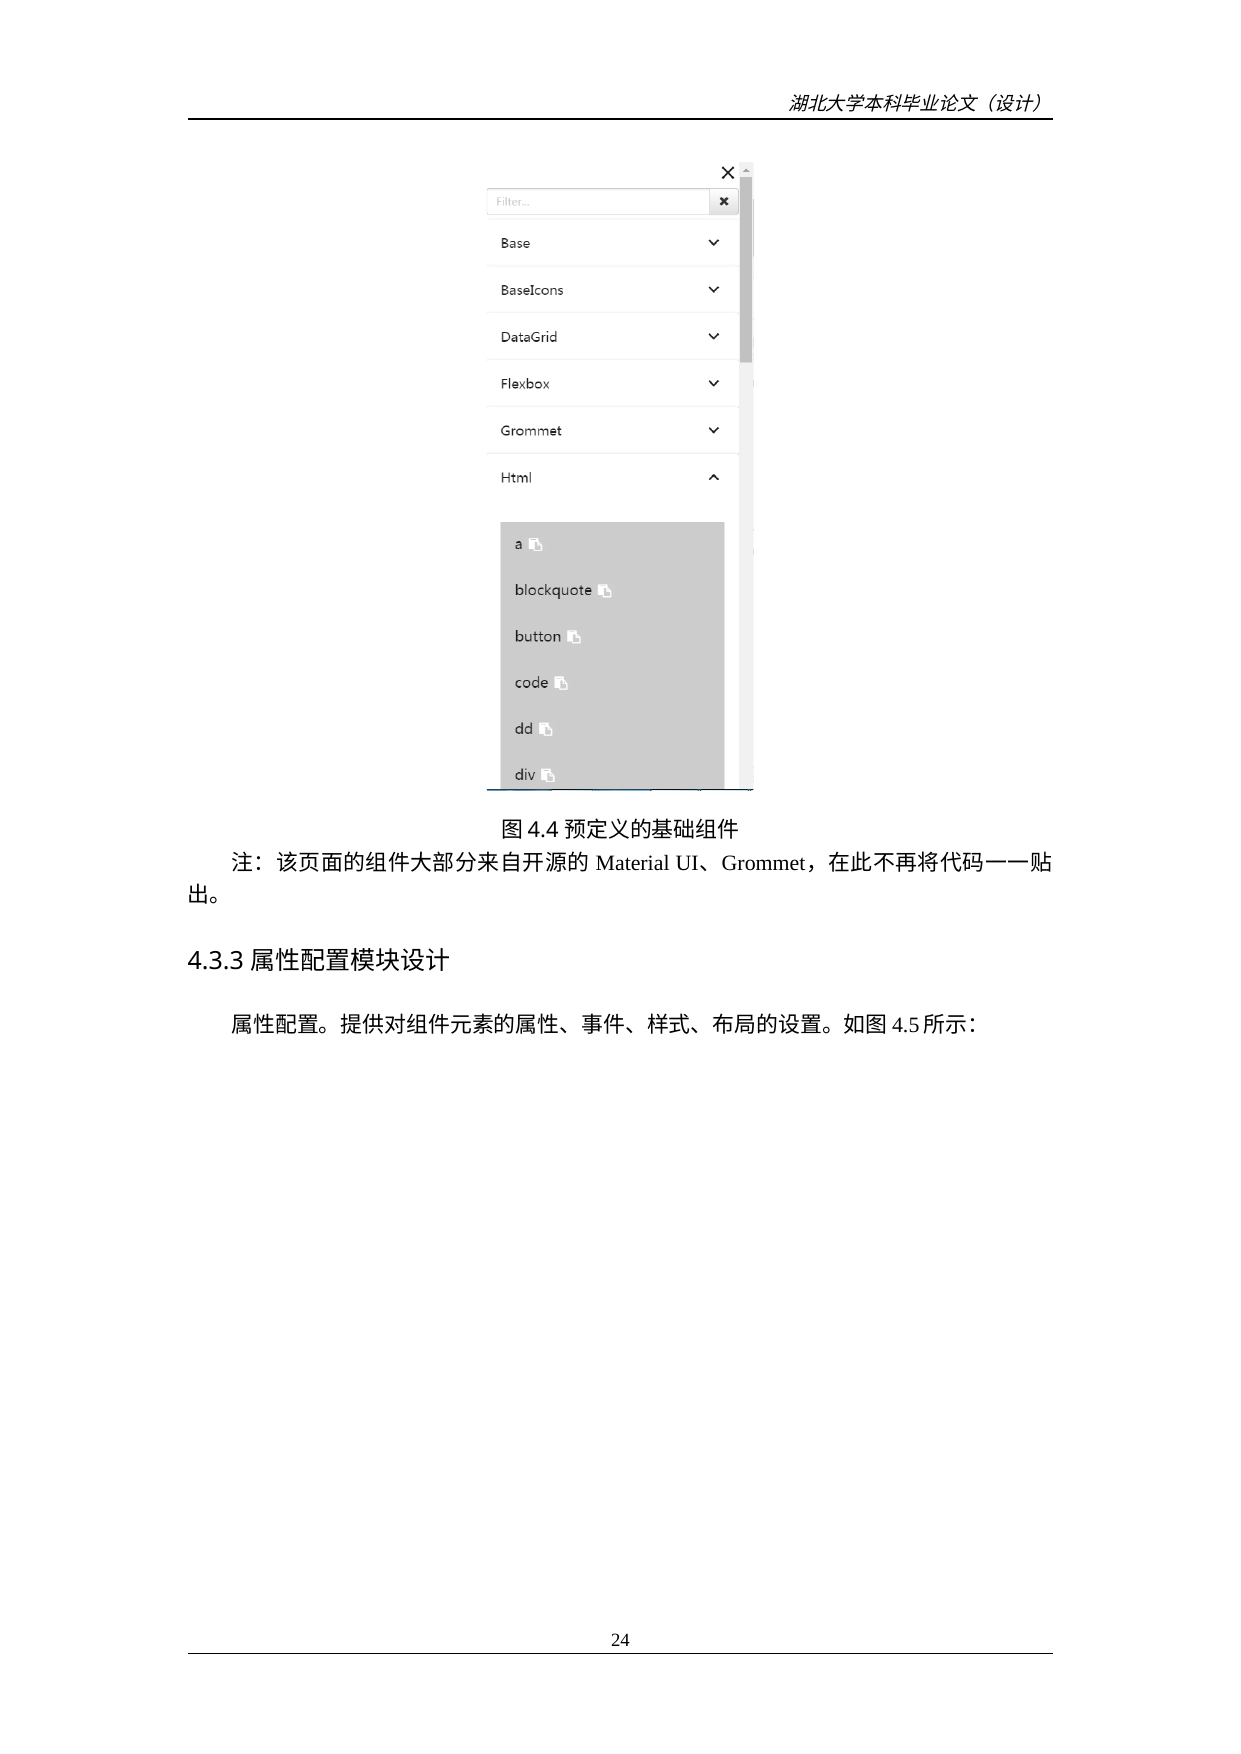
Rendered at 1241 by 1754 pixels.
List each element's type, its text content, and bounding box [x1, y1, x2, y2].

text 注：该页面的组件大部分来自开源的Material UI、Grommet，在此不再将代码一一贴出。 [187, 844, 1053, 909]
text 属性配置。提供对组件元素的属性、事件、样式、布局的设置。如图4.5所示： [187, 1007, 1053, 1039]
picture [486, 162, 754, 791]
text 属性配置模块设计 [187, 926, 1053, 991]
text 图4.4 预定义的基础组件 [187, 812, 1053, 844]
